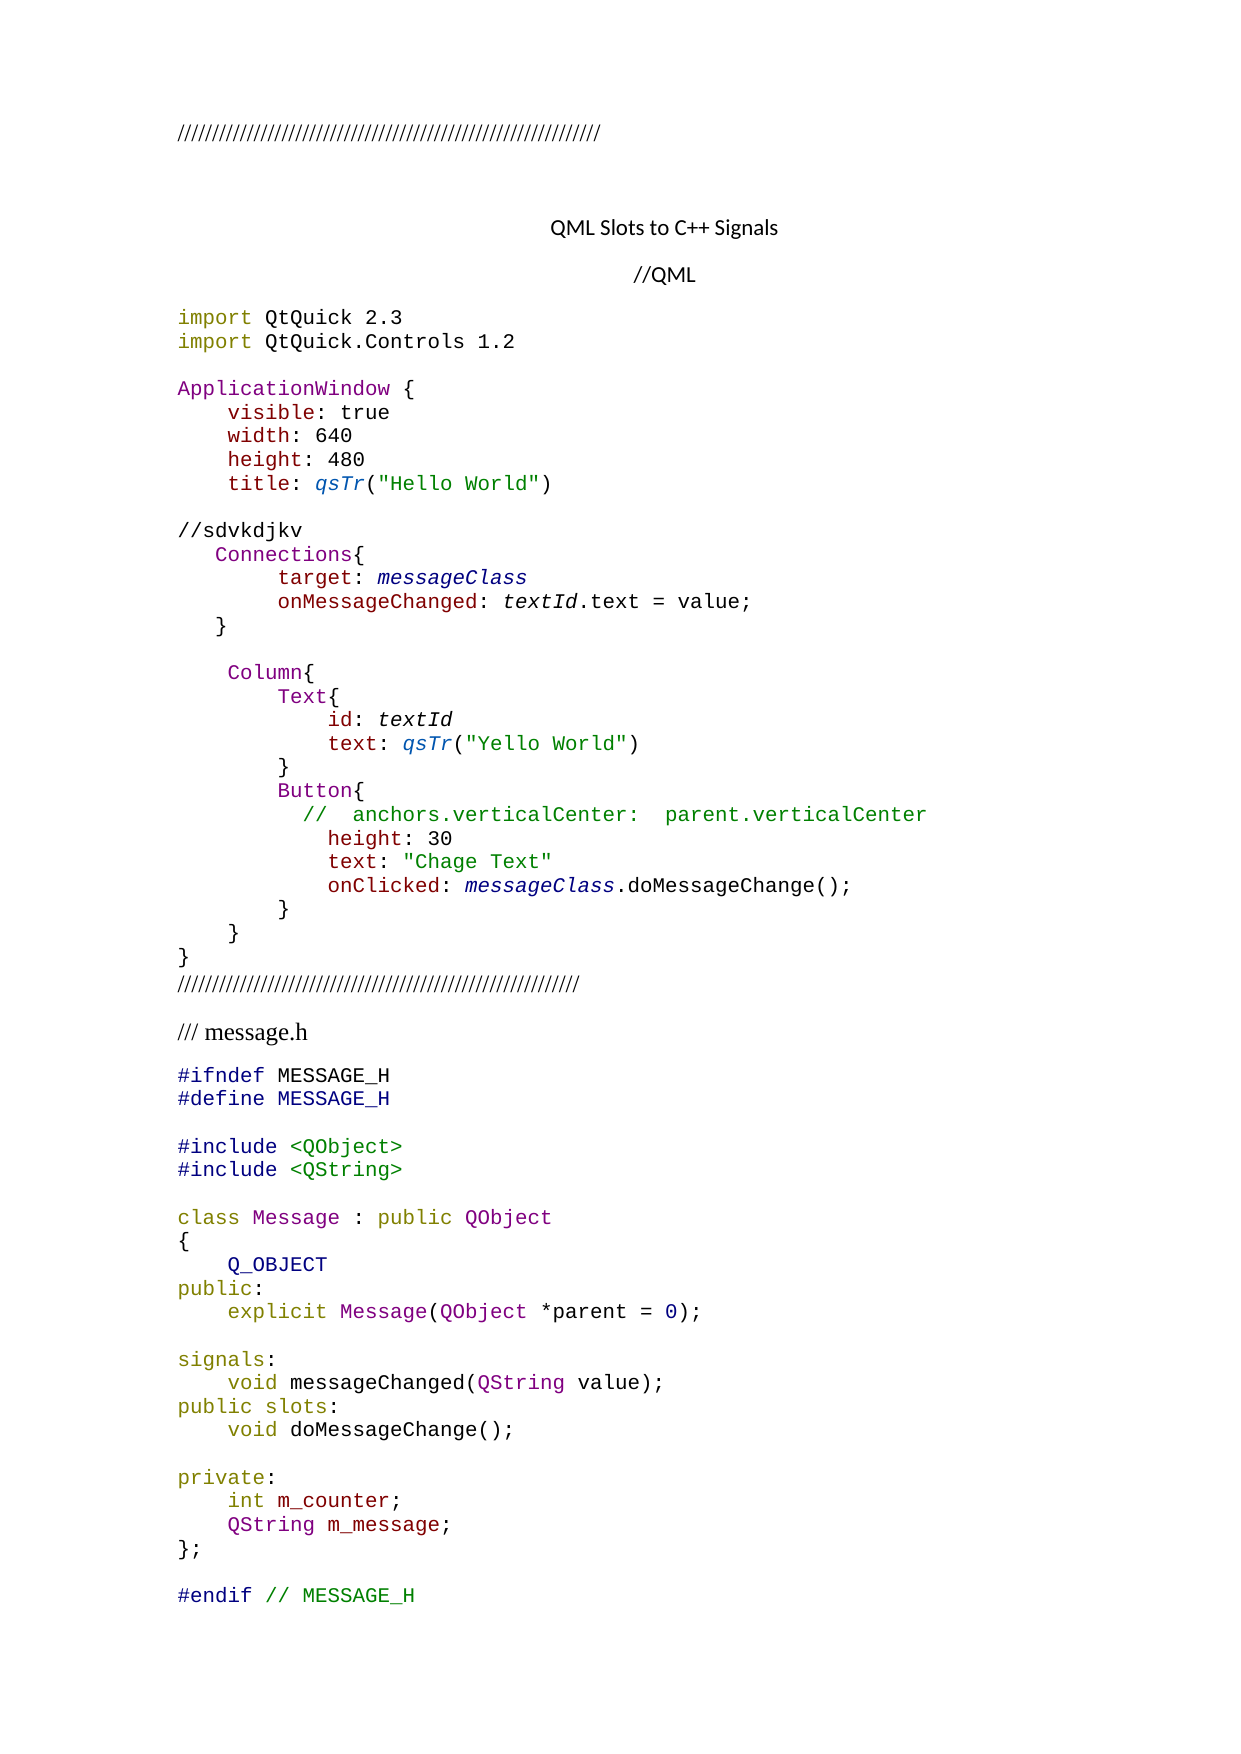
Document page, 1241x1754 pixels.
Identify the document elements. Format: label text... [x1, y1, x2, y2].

text #endif // MESSAGE_H [177, 1585, 1152, 1609]
text #ifndef MESSAGE_H [177, 1065, 1152, 1088]
text QML Slots to C++ Signals [177, 213, 1152, 242]
text text: qsTr("Yello World") [177, 733, 1152, 757]
text } [177, 898, 1152, 922]
text QString m_message; [177, 1514, 1152, 1538]
text public slots: [177, 1396, 1152, 1419]
text { [177, 1230, 1152, 1254]
text Text{ [177, 686, 1152, 709]
text } [177, 615, 1152, 638]
text visible: true [177, 402, 1152, 426]
text }; [177, 1538, 1152, 1561]
text signals: [177, 1348, 1152, 1372]
text } [177, 757, 1152, 780]
text onClicked: messageClass.doMessageChange(); [177, 875, 1152, 898]
text target: messageClass [177, 567, 1152, 591]
text ///////////////////////////////////////////////////////////// [177, 118, 1152, 147]
text void messageChanged(QString value); [177, 1372, 1152, 1396]
text explicit Message(QObject *parent = 0); [177, 1301, 1152, 1325]
text ApplicationWindow { [177, 378, 1152, 402]
text Column{ [177, 662, 1152, 686]
text height: 480 [177, 449, 1152, 473]
text text: "Chage Text" [177, 851, 1152, 875]
text import QtQuick 2.3 [177, 307, 1152, 331]
text int m_counter; [177, 1490, 1152, 1514]
text /// message.h [177, 1017, 1152, 1046]
text Button{ [177, 780, 1152, 804]
text Q_OBJECT [177, 1254, 1152, 1278]
text onMessageChanged: textId.text = value; [177, 591, 1152, 615]
text ////////////////////////////////////////////////////////// [177, 969, 1152, 998]
text id: textId [177, 709, 1152, 733]
text title: qsTr("Hello World") [177, 473, 1152, 496]
text //sdvkdjkv [177, 520, 1152, 544]
text //QML [177, 260, 1152, 288]
text } [177, 922, 1152, 946]
text class Message : public QObject [177, 1207, 1152, 1230]
text import QtQuick.Controls 1.2 [177, 331, 1152, 354]
text Connections{ [177, 544, 1152, 567]
text height: 30 [177, 827, 1152, 851]
text width: 640 [177, 426, 1152, 449]
text public: [177, 1278, 1152, 1301]
text } [177, 946, 1152, 969]
text #define MESSAGE_H [177, 1088, 1152, 1112]
text void doMessageChange(); [177, 1419, 1152, 1443]
text private: [177, 1467, 1152, 1490]
text #include <QObject> [177, 1136, 1152, 1159]
text #include <QString> [177, 1159, 1152, 1183]
text // anchors.verticalCenter: parent.verticalCenter [177, 804, 1152, 827]
